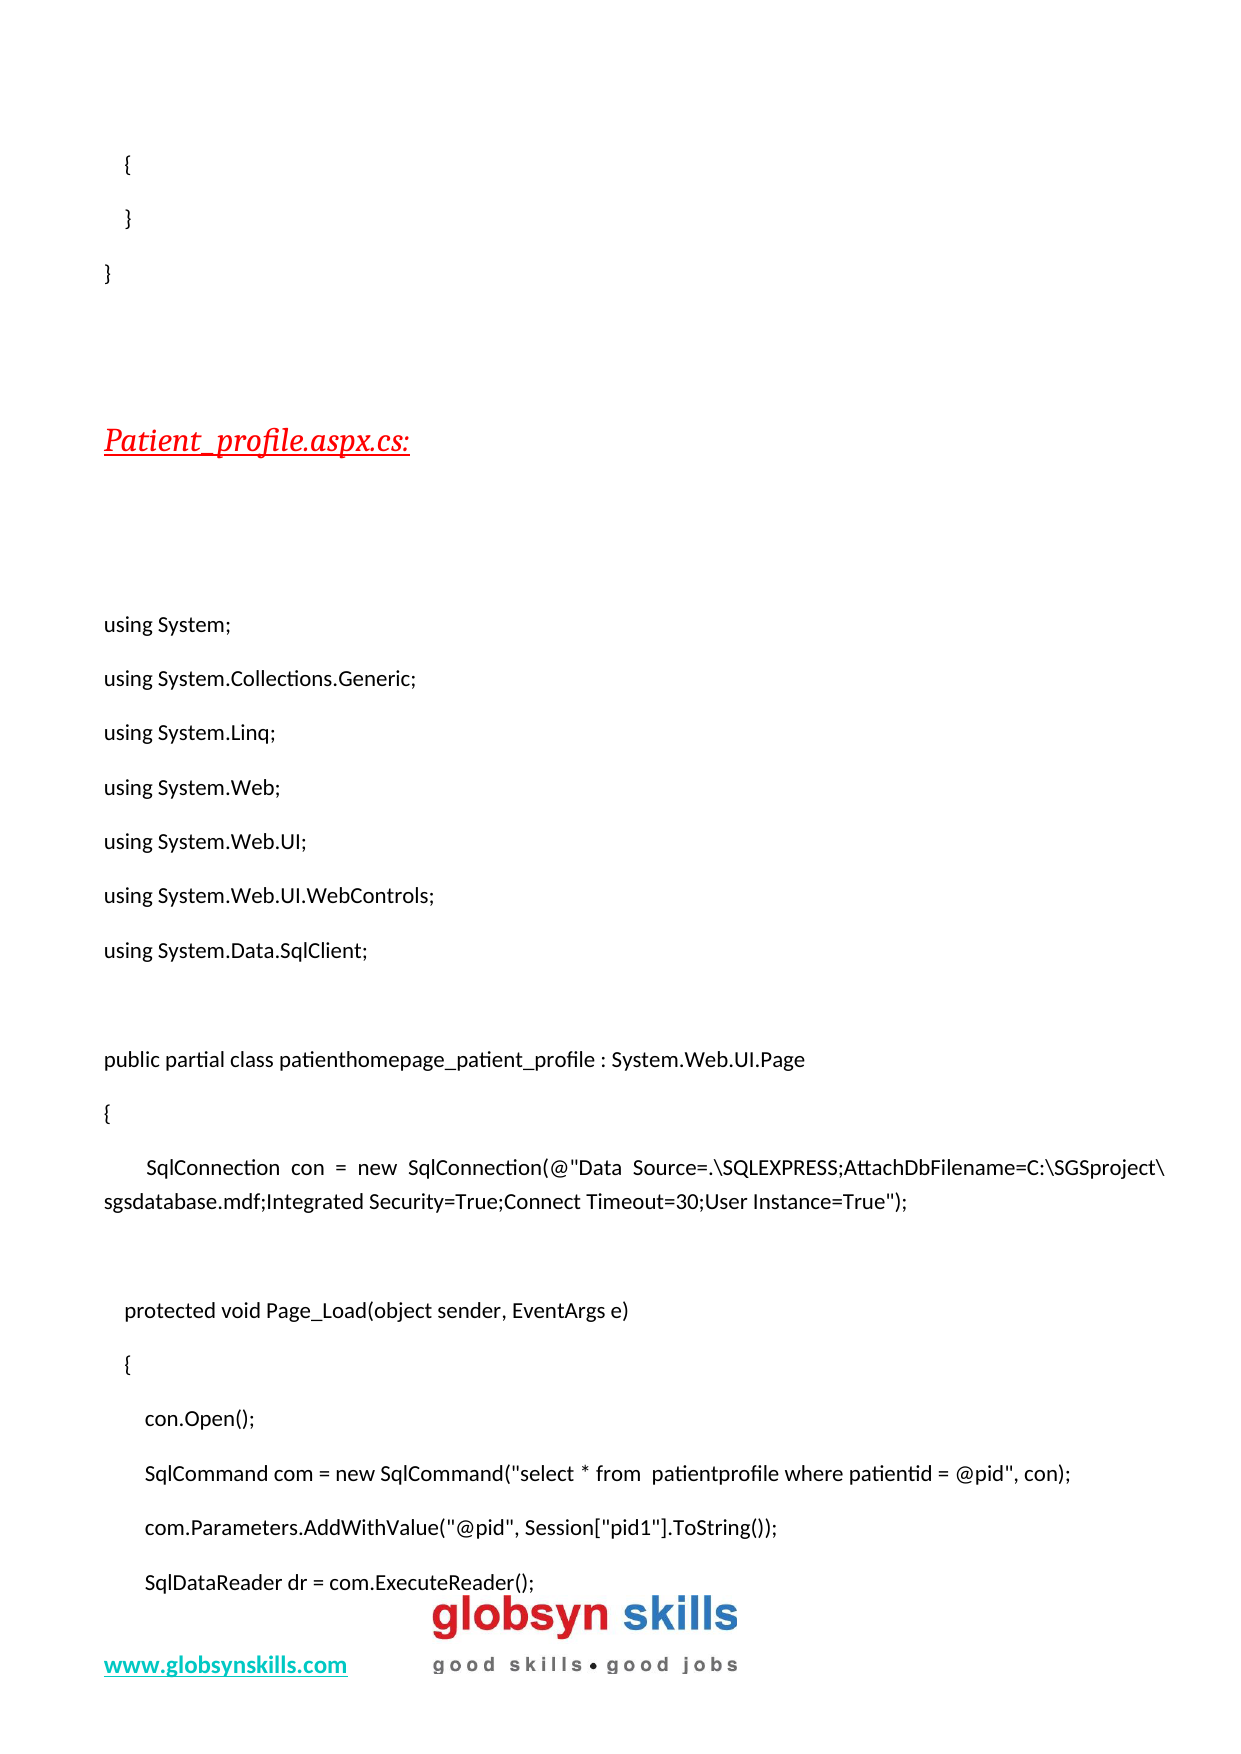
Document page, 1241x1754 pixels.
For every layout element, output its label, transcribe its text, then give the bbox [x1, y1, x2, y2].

text using System.Linq; [103, 718, 1167, 747]
text using System.Collections.Generic; [103, 664, 1167, 692]
text SqlConnection con = new SqlConnection(@"Data Source=.\SQLEXPRESS;AttachDbFilename=C:\SGSproject\sgsdatabase.mdf;Integrated Security=True;Connect Timeout=30;User Instance=True"); [103, 1153, 1167, 1215]
text using System.Web.UI.WebControls; [103, 882, 1167, 910]
text using System.Web; [103, 773, 1167, 801]
text { [103, 1350, 1167, 1378]
text { [103, 1099, 1167, 1127]
text } [103, 204, 1167, 232]
text SqlCommand com = new SqlCommand("select * from patientprofile where patientid = @pid", con); [103, 1459, 1167, 1487]
text Patient_profile.aspx.cs: [103, 422, 1167, 460]
text { [103, 150, 1167, 178]
text using System.Web.UI; [103, 827, 1167, 855]
text com.Parameters.AddWithValue("@pid", Session["pid1"].ToString()); [103, 1513, 1167, 1541]
text using System.Data.SqlClient; [103, 936, 1167, 964]
text SqlDataReader dr = com.ExecuteReader(); [103, 1568, 1167, 1596]
text public partial class patienthomepage_patient_profile : System.Web.UI.Page [103, 1045, 1167, 1073]
text protected void Page_Load(object sender, EventArgs e) [103, 1296, 1167, 1324]
text } [103, 259, 1167, 287]
text using System; [103, 610, 1167, 638]
text con.Open(); [103, 1404, 1167, 1433]
